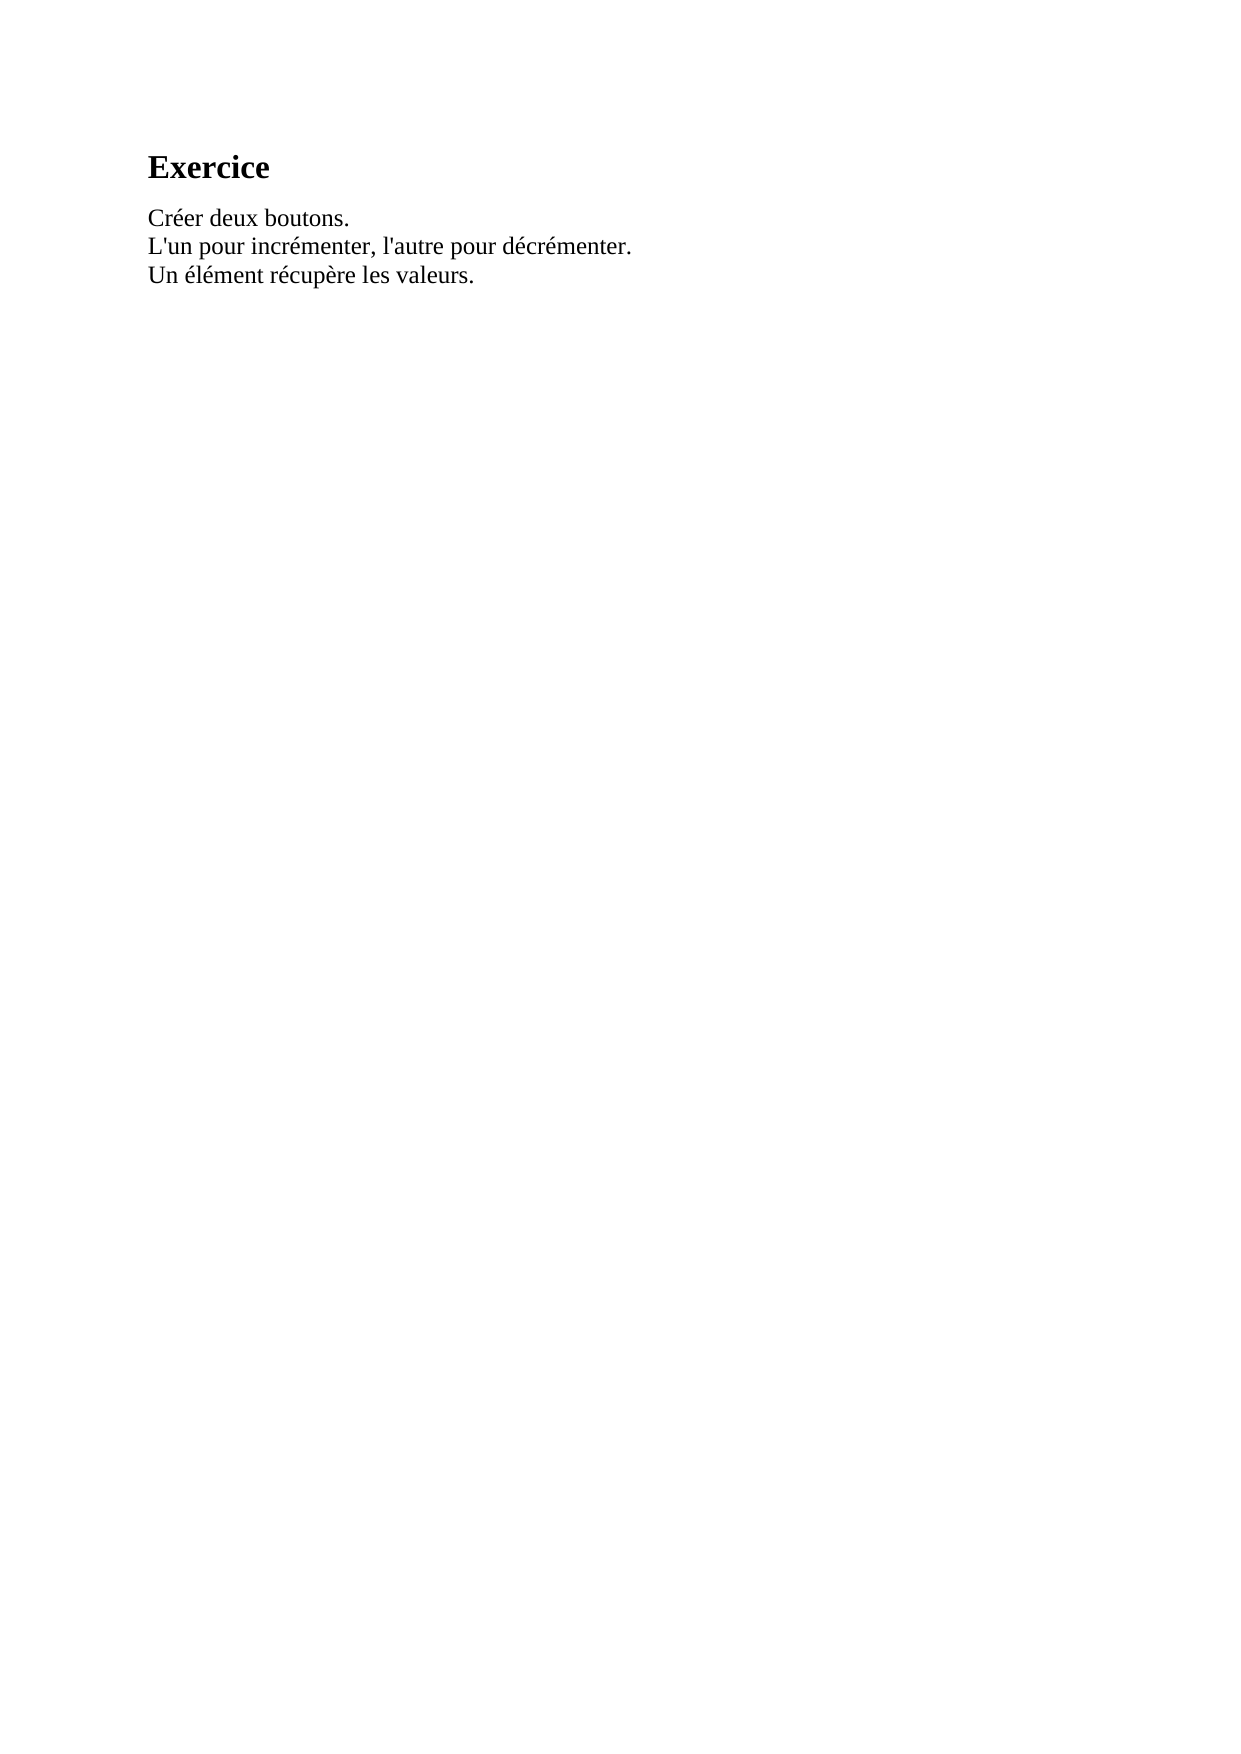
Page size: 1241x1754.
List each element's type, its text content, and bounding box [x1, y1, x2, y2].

text Créer deux boutons. L'un pour incrémenter, l'autre pour décrémenter. Un élément récupère les valeurs. [148, 203, 1093, 289]
text Exercice [148, 148, 1093, 186]
